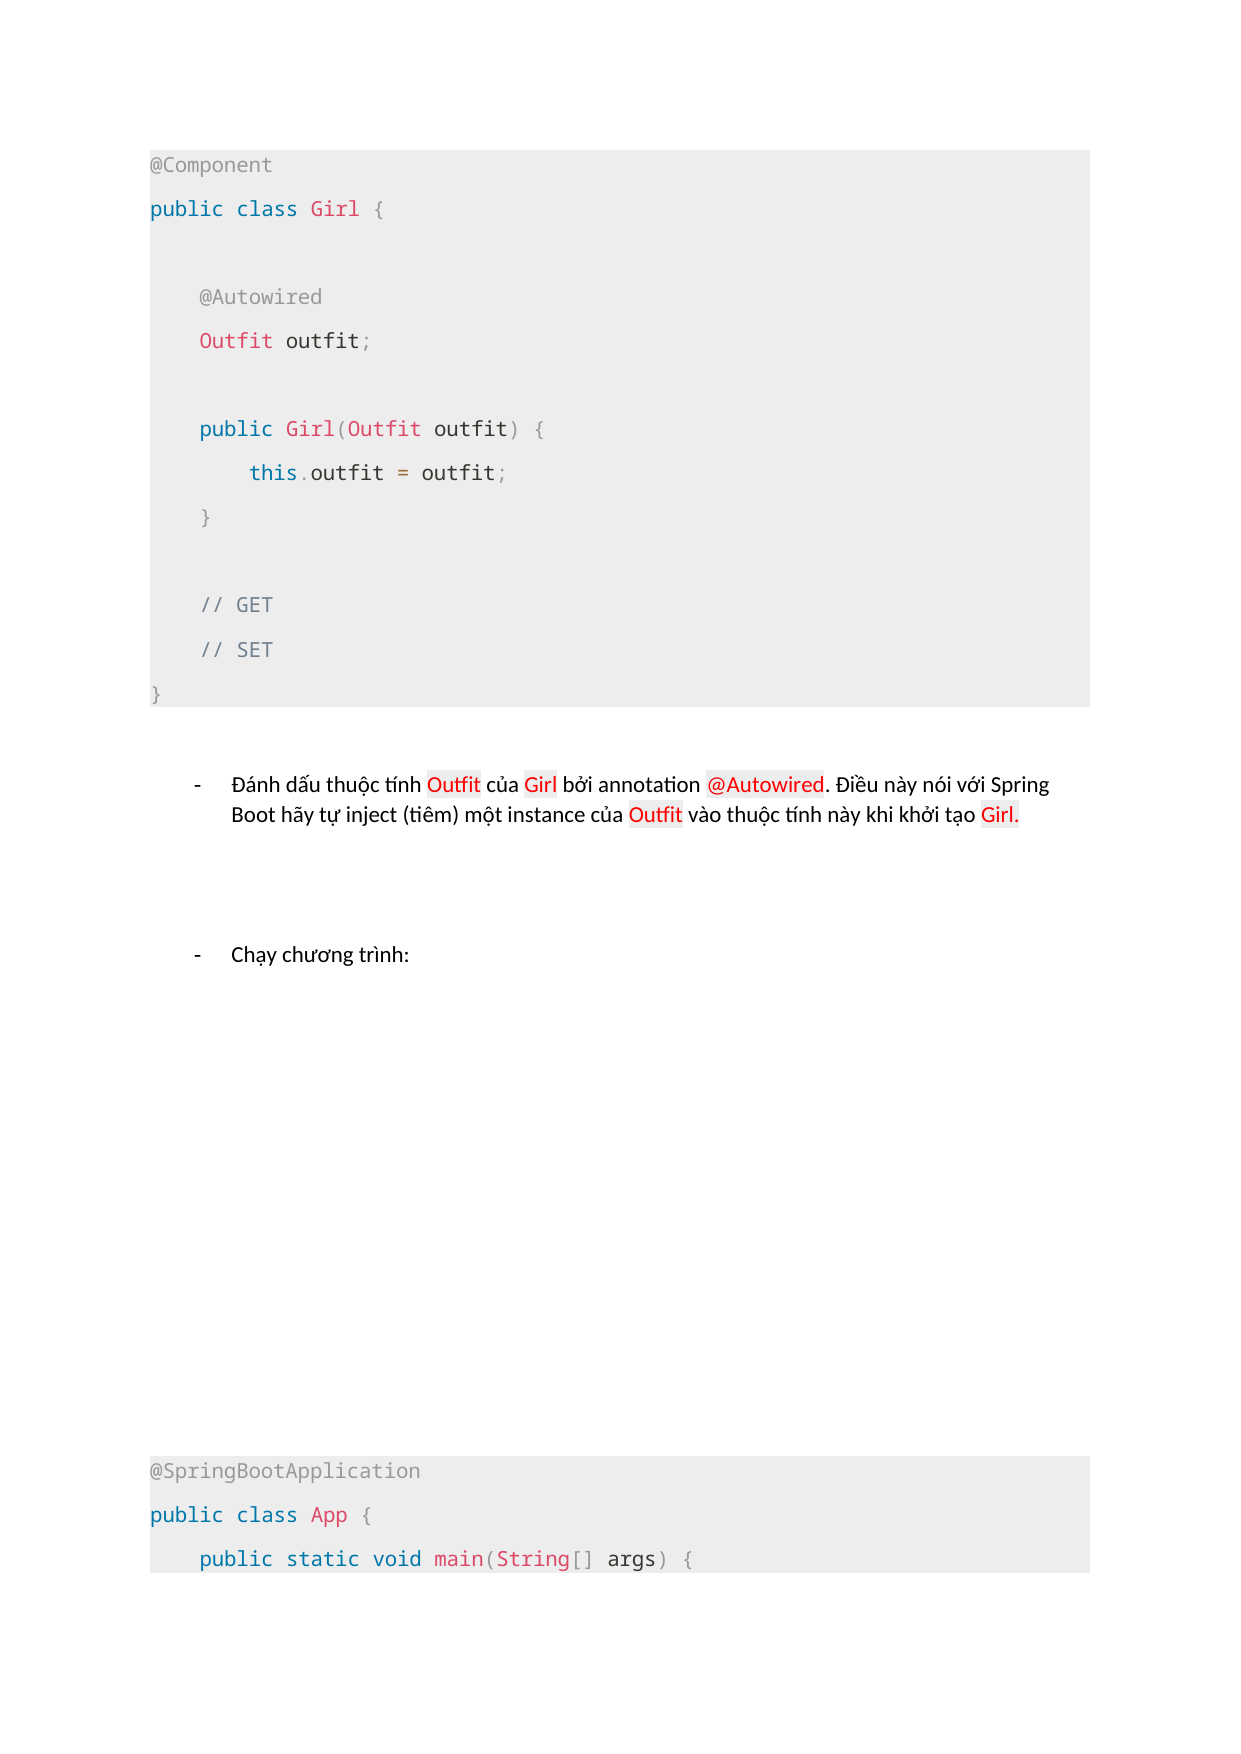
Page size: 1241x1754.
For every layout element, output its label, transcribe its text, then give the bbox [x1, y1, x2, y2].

text public class Girl { [150, 194, 1090, 222]
text @Autowired [150, 282, 1090, 311]
text @SpringBootApplication [150, 1456, 1090, 1484]
list Đánh dấu thuộc tính Outfit của Girl bởi annotation @Autowired. Điều này nói với Spring Boot hãy tự inject (tiêm) một instance của Outfit vào thuộc tính này khi khởi tạo Girl. [194, 770, 1090, 828]
text } [150, 679, 1090, 707]
text } [150, 502, 1090, 531]
text public Girl(Outfit outfit) { [150, 414, 1090, 443]
text public class App { [150, 1500, 1090, 1529]
text Outfit outfit; [150, 326, 1090, 355]
text // SET [150, 635, 1090, 663]
list Chạy chương trình: [194, 941, 1090, 968]
text public static void main(String[] args) { [150, 1544, 1090, 1573]
text // GET [150, 591, 1090, 619]
text @Component [150, 150, 1090, 178]
text this.outfit = outfit; [150, 458, 1090, 487]
